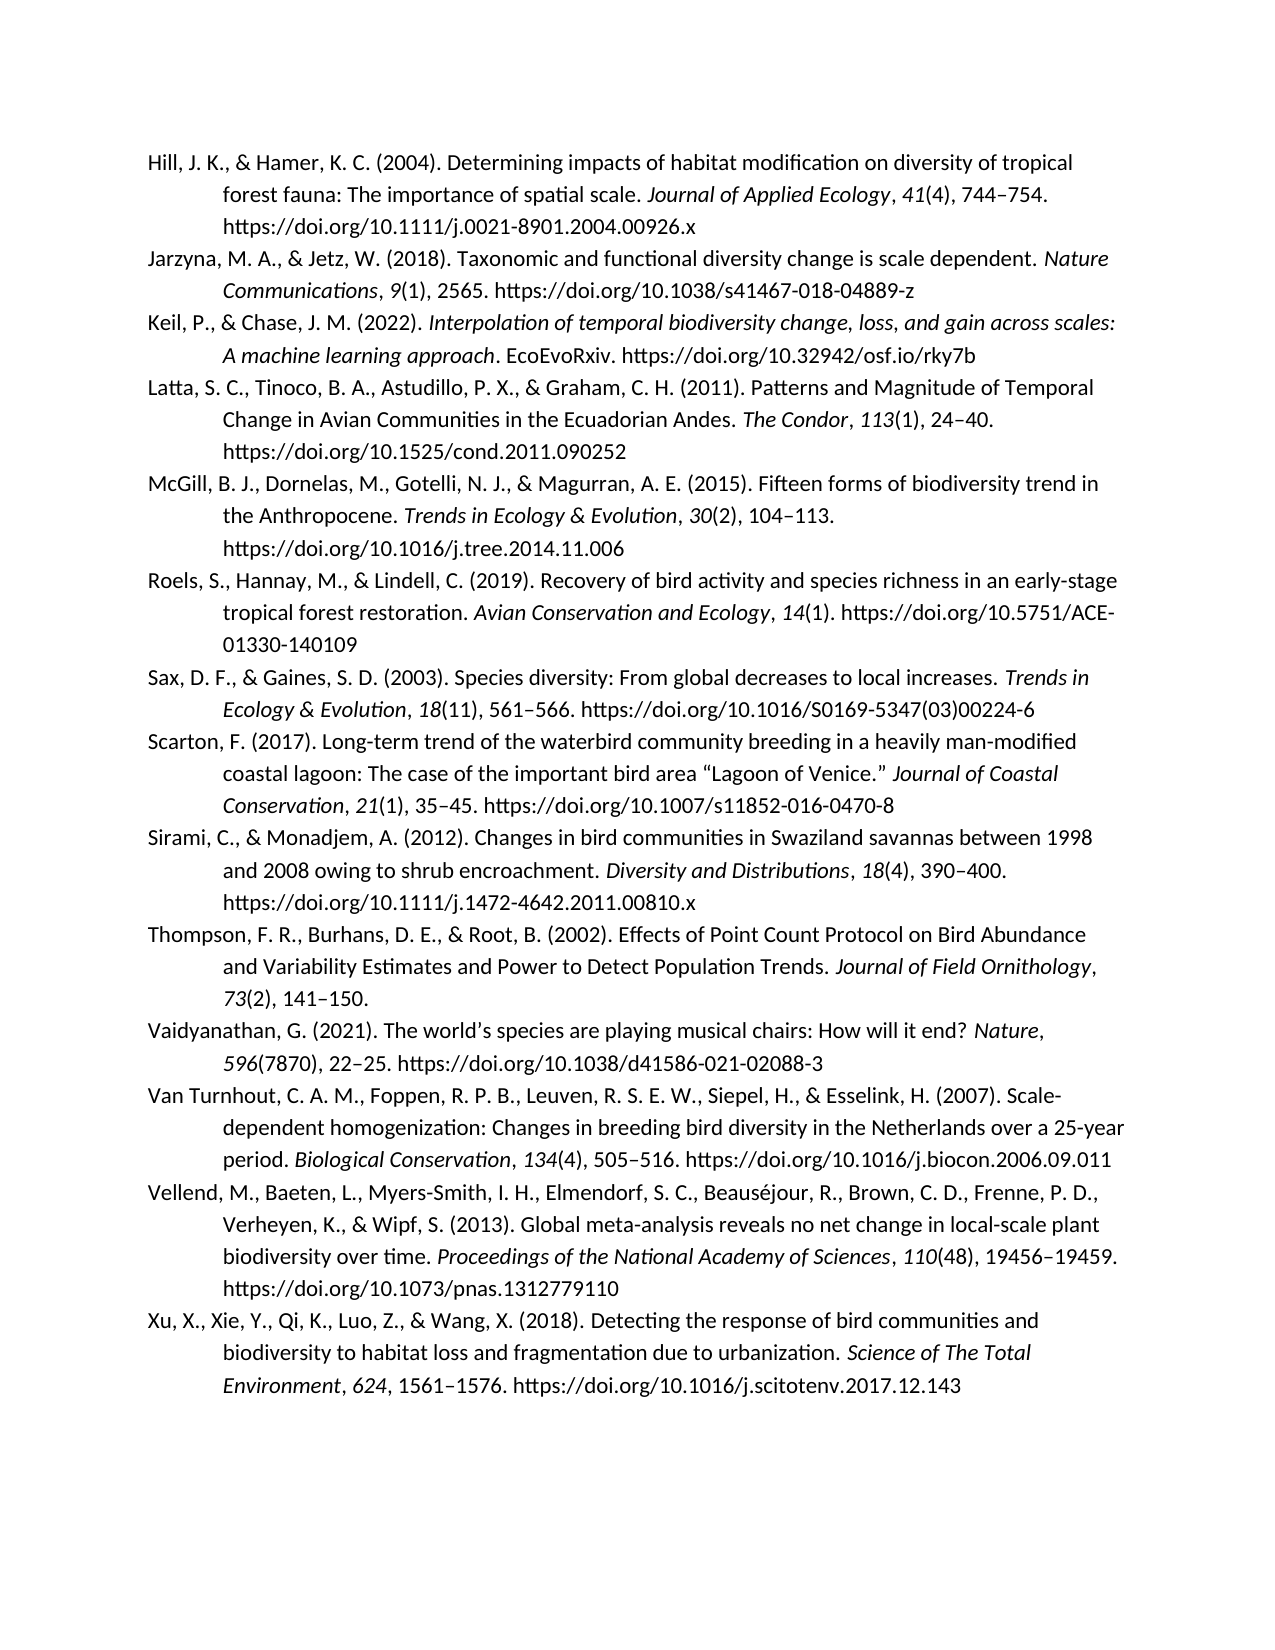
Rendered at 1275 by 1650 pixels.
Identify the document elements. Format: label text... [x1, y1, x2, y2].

text Thompson, F. R., Burhans, D. E., & Root, B. (2002). Effects of Point Count Protocol on Bird Abundance and Variability Estimates and Power to Detect Population Trends. Journal of Field Ornithology, 73(2), 141–150. [148, 920, 1127, 1012]
text McGill, B. J., Dornelas, M., Gotelli, N. J., & Magurran, A. E. (2015). Fifteen forms of biodiversity trend in the Anthropocene. Trends in Ecology & Evolution, 30(2), 104–113. https://doi.org/10.1016/j.tree.2014.11.006 [148, 469, 1127, 562]
text Jarzyna, M. A., & Jetz, W. (2018). Taxonomic and functional diversity change is scale dependent. Nature Communications, 9(1), 2565. https://doi.org/10.1038/s41467-018-04889-z [148, 244, 1127, 304]
text Roels, S., Hannay, M., & Lindell, C. (2019). Recovery of bird activity and species richness in an early-stage tropical forest restoration. Avian Conservation and Ecology, 14(1). https://doi.org/10.5751/ACE-01330-140109 [148, 566, 1127, 658]
text Vaidyanathan, G. (2021). The world’s species are playing musical chairs: How will it end? Nature, 596(7870), 22–25. https://doi.org/10.1038/d41586-021-02088-3 [148, 1017, 1127, 1077]
text Keil, P., & Chase, J. M. (2022). Interpolation of temporal biodiversity change, loss, and gain across scales: A machine learning approach. EcoEvoRxiv. https://doi.org/10.32942/osf.io/rky7b [148, 308, 1127, 369]
text Van Turnhout, C. A. M., Foppen, R. P. B., Leuven, R. S. E. W., Siepel, H., & Esselink, H. (2007). Scale-dependent homogenization: Changes in breeding bird diversity in the Netherlands over a 25-year period. Biological Conservation, 134(4), 505–516. https://doi.org/10.1016/j.biocon.2006.09.011 [148, 1081, 1127, 1173]
text Latta, S. C., Tinoco, B. A., Astudillo, P. X., & Graham, C. H. (2011). Patterns and Magnitude of Temporal Change in Avian Communities in the Ecuadorian Andes. The Condor, 113(1), 24–40. https://doi.org/10.1525/cond.2011.090252 [148, 373, 1127, 465]
text Scarton, F. (2017). Long-term trend of the waterbird community breeding in a heavily man-modified coastal lagoon: The case of the important bird area “Lagoon of Venice.” Journal of Coastal Conservation, 21(1), 35–45. https://doi.org/10.1007/s11852-016-0470-8 [148, 727, 1127, 819]
text Sirami, C., & Monadjem, A. (2012). Changes in bird communities in Swaziland savannas between 1998 and 2008 owing to shrub encroachment. Diversity and Distributions, 18(4), 390–400. https://doi.org/10.1111/j.1472-4642.2011.00810.x [148, 823, 1127, 916]
text Sax, D. F., & Gaines, S. D. (2003). Species diversity: From global decreases to local increases. Trends in Ecology & Evolution, 18(11), 561–566. https://doi.org/10.1016/S0169-5347(03)00224-6 [148, 663, 1127, 723]
text Hill, J. K., & Hamer, K. C. (2004). Determining impacts of habitat modification on diversity of tropical forest fauna: The importance of spatial scale. Journal of Applied Ecology, 41(4), 744–754. https://doi.org/10.1111/j.0021-8901.2004.00926.x [148, 148, 1127, 240]
text Vellend, M., Baeten, L., Myers-Smith, I. H., Elmendorf, S. C., Beauséjour, R., Brown, C. D., Frenne, P. D., Verheyen, K., & Wipf, S. (2013). Global meta-analysis reveals no net change in local-scale plant biodiversity over time. Proceedings of the National Academy of Sciences, 110(48), 19456–19459. https://doi.org/10.1073/pnas.1312779110 [148, 1178, 1127, 1302]
text Xu, X., Xie, Y., Qi, K., Luo, Z., & Wang, X. (2018). Detecting the response of bird communities and biodiversity to habitat loss and fragmentation due to urbanization. Science of The Total Environment, 624, 1561–1576. https://doi.org/10.1016/j.scitotenv.2017.12.143 [148, 1306, 1127, 1399]
